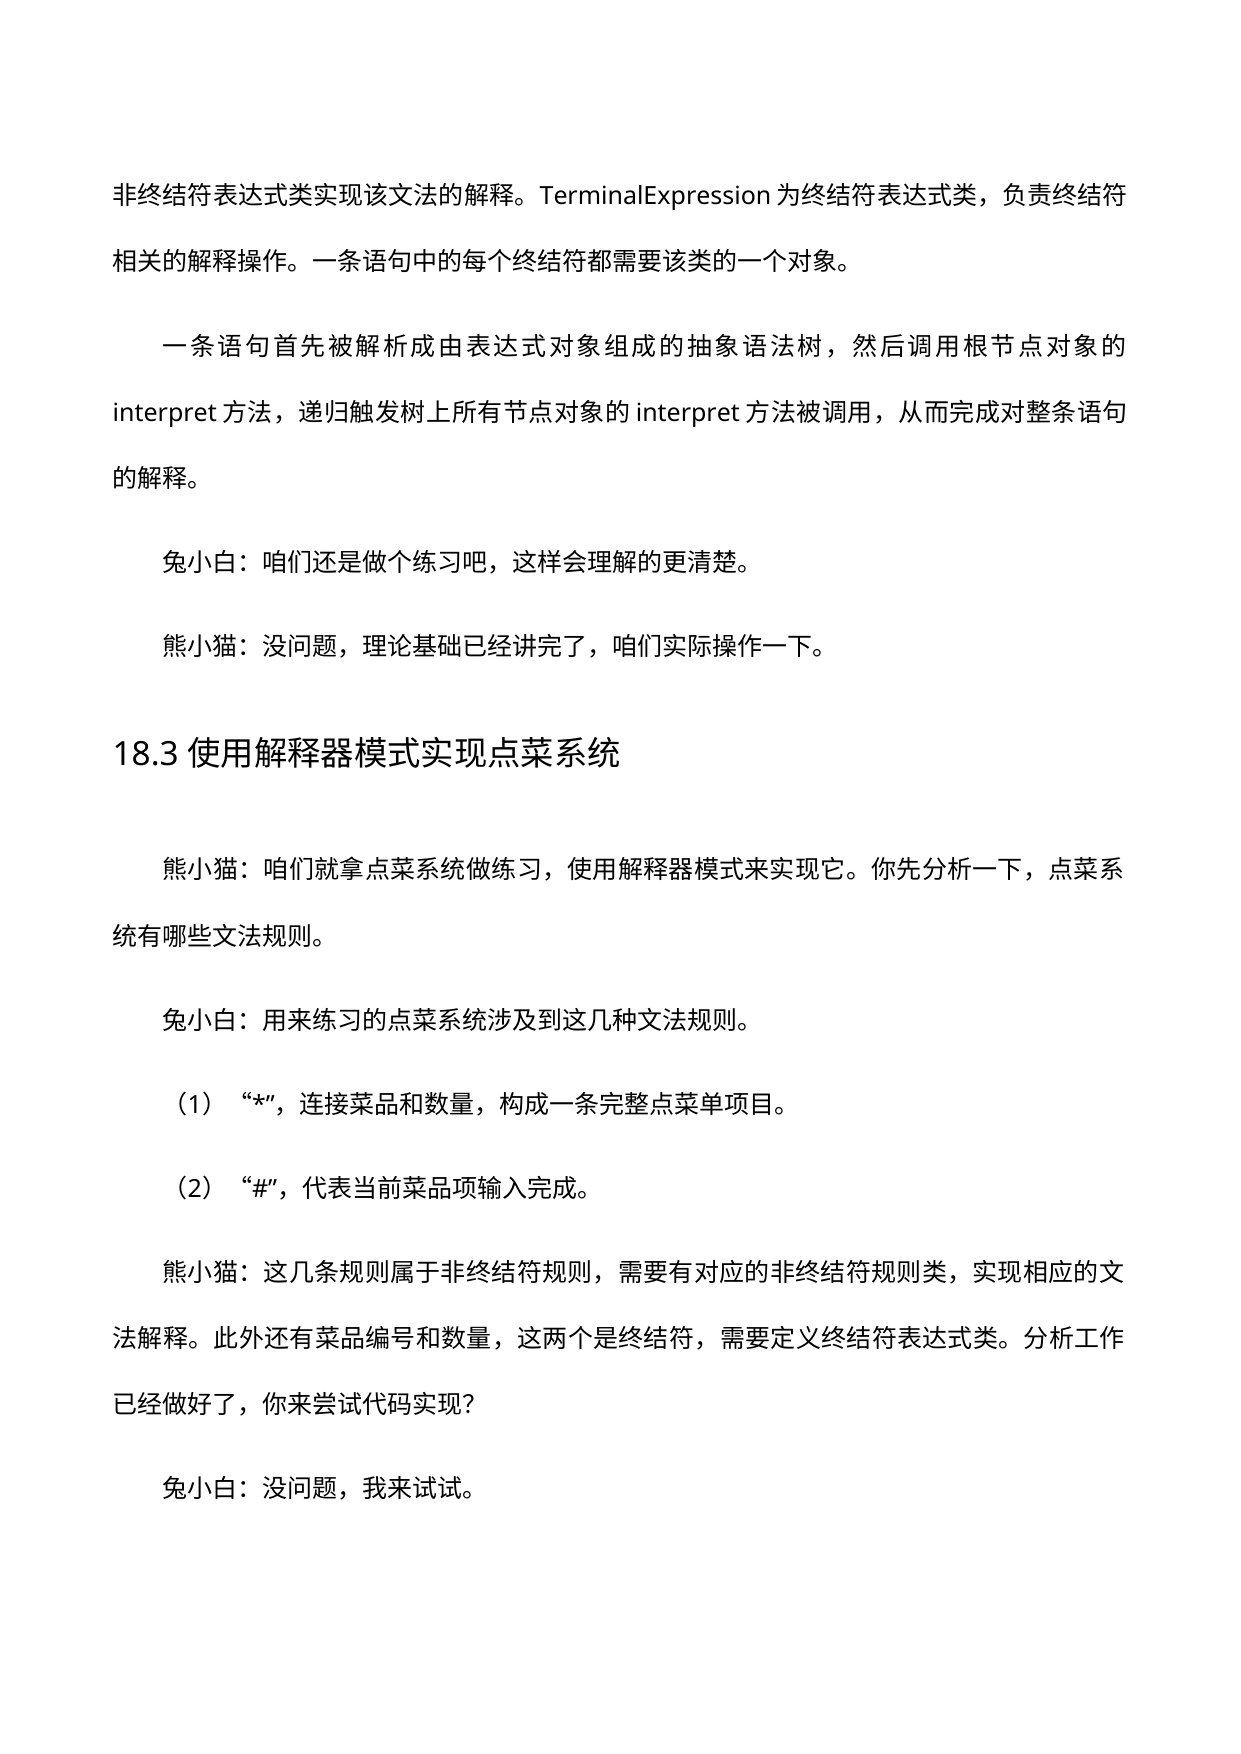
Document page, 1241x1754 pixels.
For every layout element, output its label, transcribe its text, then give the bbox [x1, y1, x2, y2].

text （2）“#”，代表当前菜品项输入完成。 [112, 1165, 1128, 1209]
text 熊小猫：没问题，理论基础已经讲完了，咱们实际操作一下。 [112, 623, 1128, 667]
text 一条语句首先被解析成由表达式对象组成的抽象语法树，然后调用根节点对象的interpret方法，递归触发树上所有节点对象的interpret方法被调用，从而完成对整条语句的解释。 [112, 322, 1128, 498]
text 熊小猫：这几条规则属于非终结符规则，需要有对应的非终结符规则类，实现相应的文法解释。此外还有菜品编号和数量，这两个是终结符，需要定义终结符表达式类。分析工作已经做好了，你来尝试代码实现？ [112, 1249, 1128, 1425]
text 兔小白：咱们还是做个练习吧，这样会理解的更清楚。 [112, 538, 1128, 582]
subtitle 18.3 使用解释器模式实现点菜系统 [112, 707, 1116, 795]
text （1）“*”，连接菜品和数量，构成一条完整点菜单项目。 [112, 1081, 1128, 1124]
text 兔小白：用来练习的点菜系统涉及到这几种文法规则。 [112, 996, 1128, 1040]
text 兔小白：没问题，我来试试。 [112, 1465, 1128, 1509]
text 熊小猫：咱们就拿点菜系统做练习，使用解释器模式来实现它。你先分析一下，点菜系统有哪些文法规则。 [112, 846, 1128, 956]
